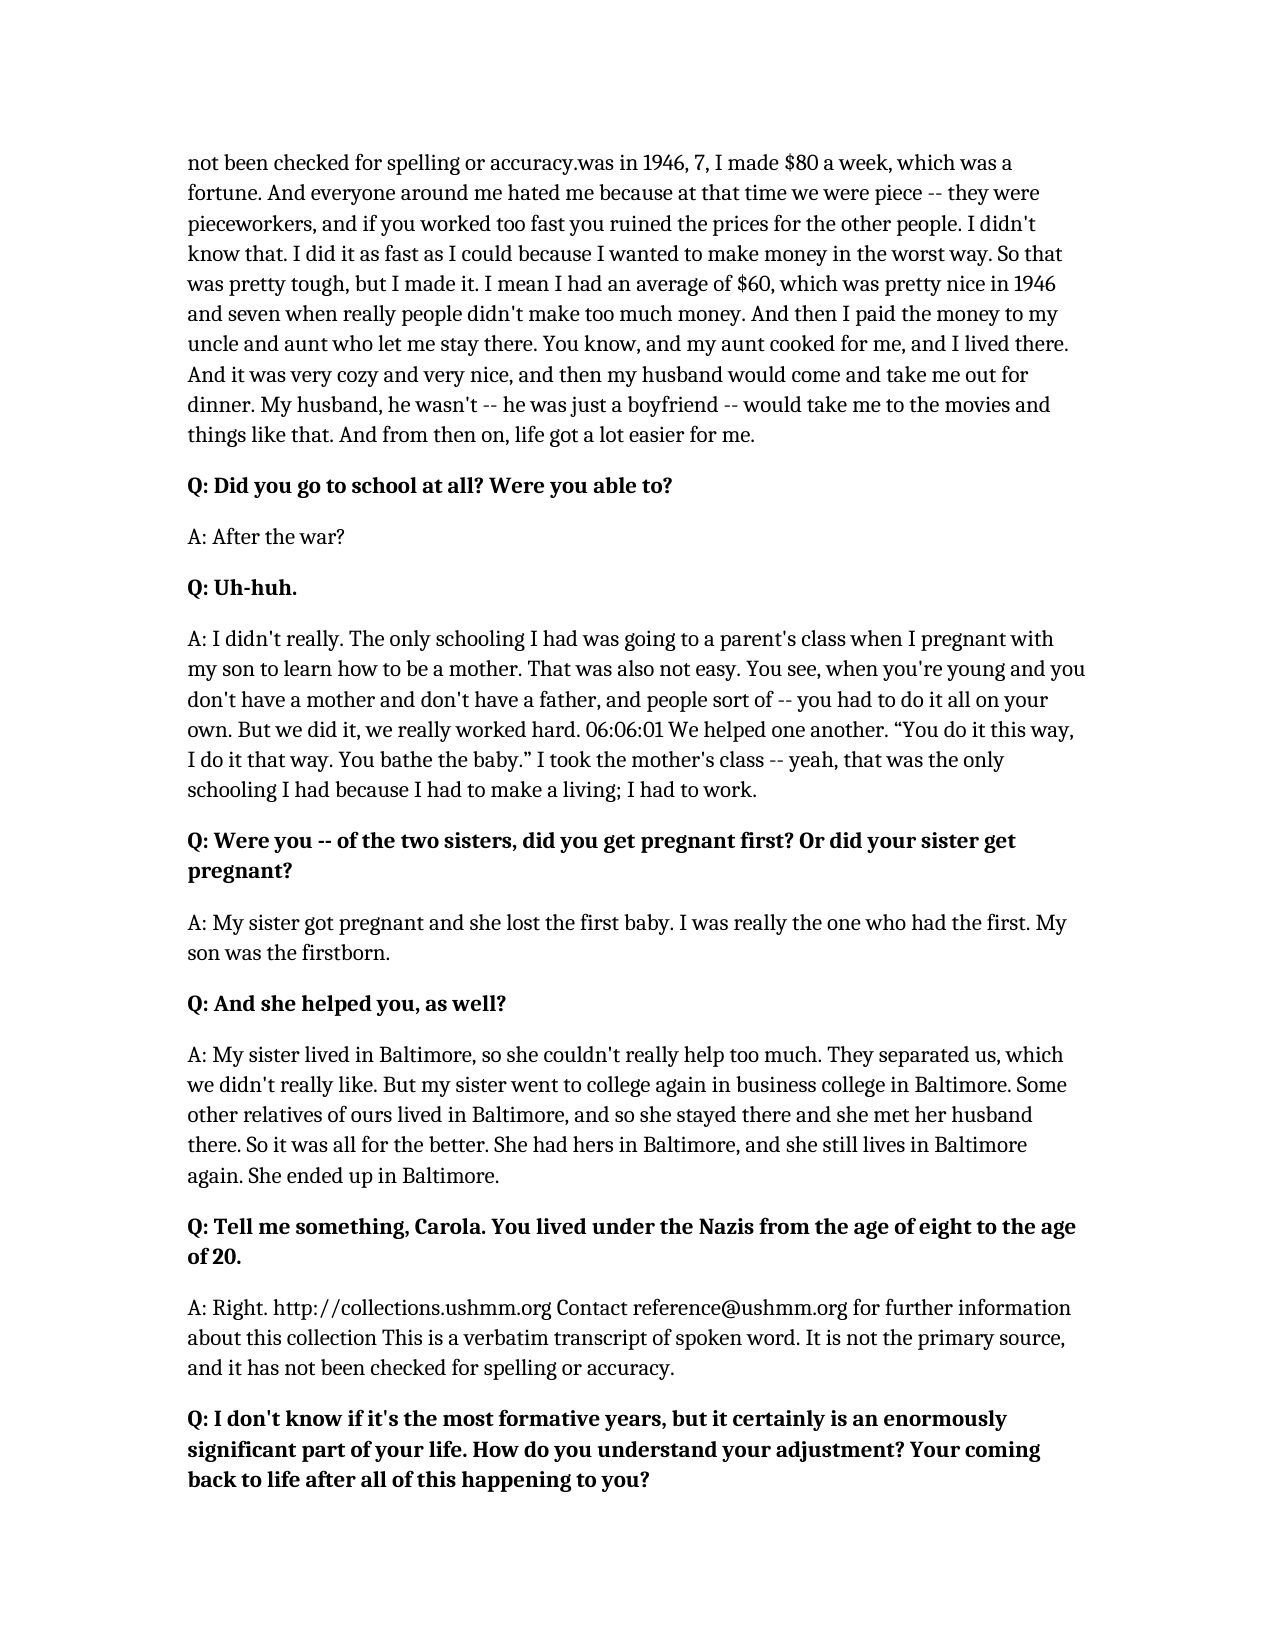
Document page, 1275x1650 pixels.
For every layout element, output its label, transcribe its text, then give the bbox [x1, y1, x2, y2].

text A: I didn't really. The only schooling I had was going to a parent's class when I pregnant with my son to learn how to be a mother. That was also not easy. You see, when you're young and you don't have a mother and don't have a father, and people sort of -- you had to do it all on your own. But we did it, we really worked hard. 06:06:01 We helped one another. “You do it this way, I do it that way. You bathe the baby.” I took the mother's class -- yeah, that was the only schooling I had because I had to make a living; I had to work. [187, 626, 1087, 803]
text A: My sister got pregnant and she lost the first baby. I was really the one who had the first. My son was the firstborn. [187, 909, 1087, 966]
text A: My sister lived in Baltimore, so she couldn't really help too much. They separated us, which we didn't really like. But my sister went to college again in business college in Baltimore. Some other relatives of ours lived in Baltimore, and so she stayed there and she met her husband there. So it was all for the better. She had hers in Baltimore, and she still lives in Baltimore again. She ended up in Baltimore. [187, 1042, 1087, 1189]
text Q: Tell me something, Carola. You lived under the Nazis from the age of eight to the age of 20. [187, 1213, 1087, 1270]
text Q: Uh-huh. [187, 575, 1087, 601]
text Q: Were you -- of the two sisters, did you get pregnant first? Or did your sister get pregnant? [187, 828, 1087, 885]
text Q: And she helped you, as well? [187, 991, 1087, 1017]
text A: Right. http://collections.ushmm.org Contact reference@ushmm.org for further information about this collection This is a verbatim transcript of spoken word. It is not the primary source, and it has not been checked for spelling or accuracy. [187, 1295, 1087, 1382]
text Q: Did you go to school at all? Were you able to? [187, 473, 1087, 499]
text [187, 150, 1087, 448]
text Q: I don't know if it's the most formative years, but it certainly is an enormously significant part of your life. How do you understand your adjustment? Your coming back to life after all of this happening to you? [187, 1406, 1087, 1493]
text A: After the war? [187, 524, 1087, 550]
